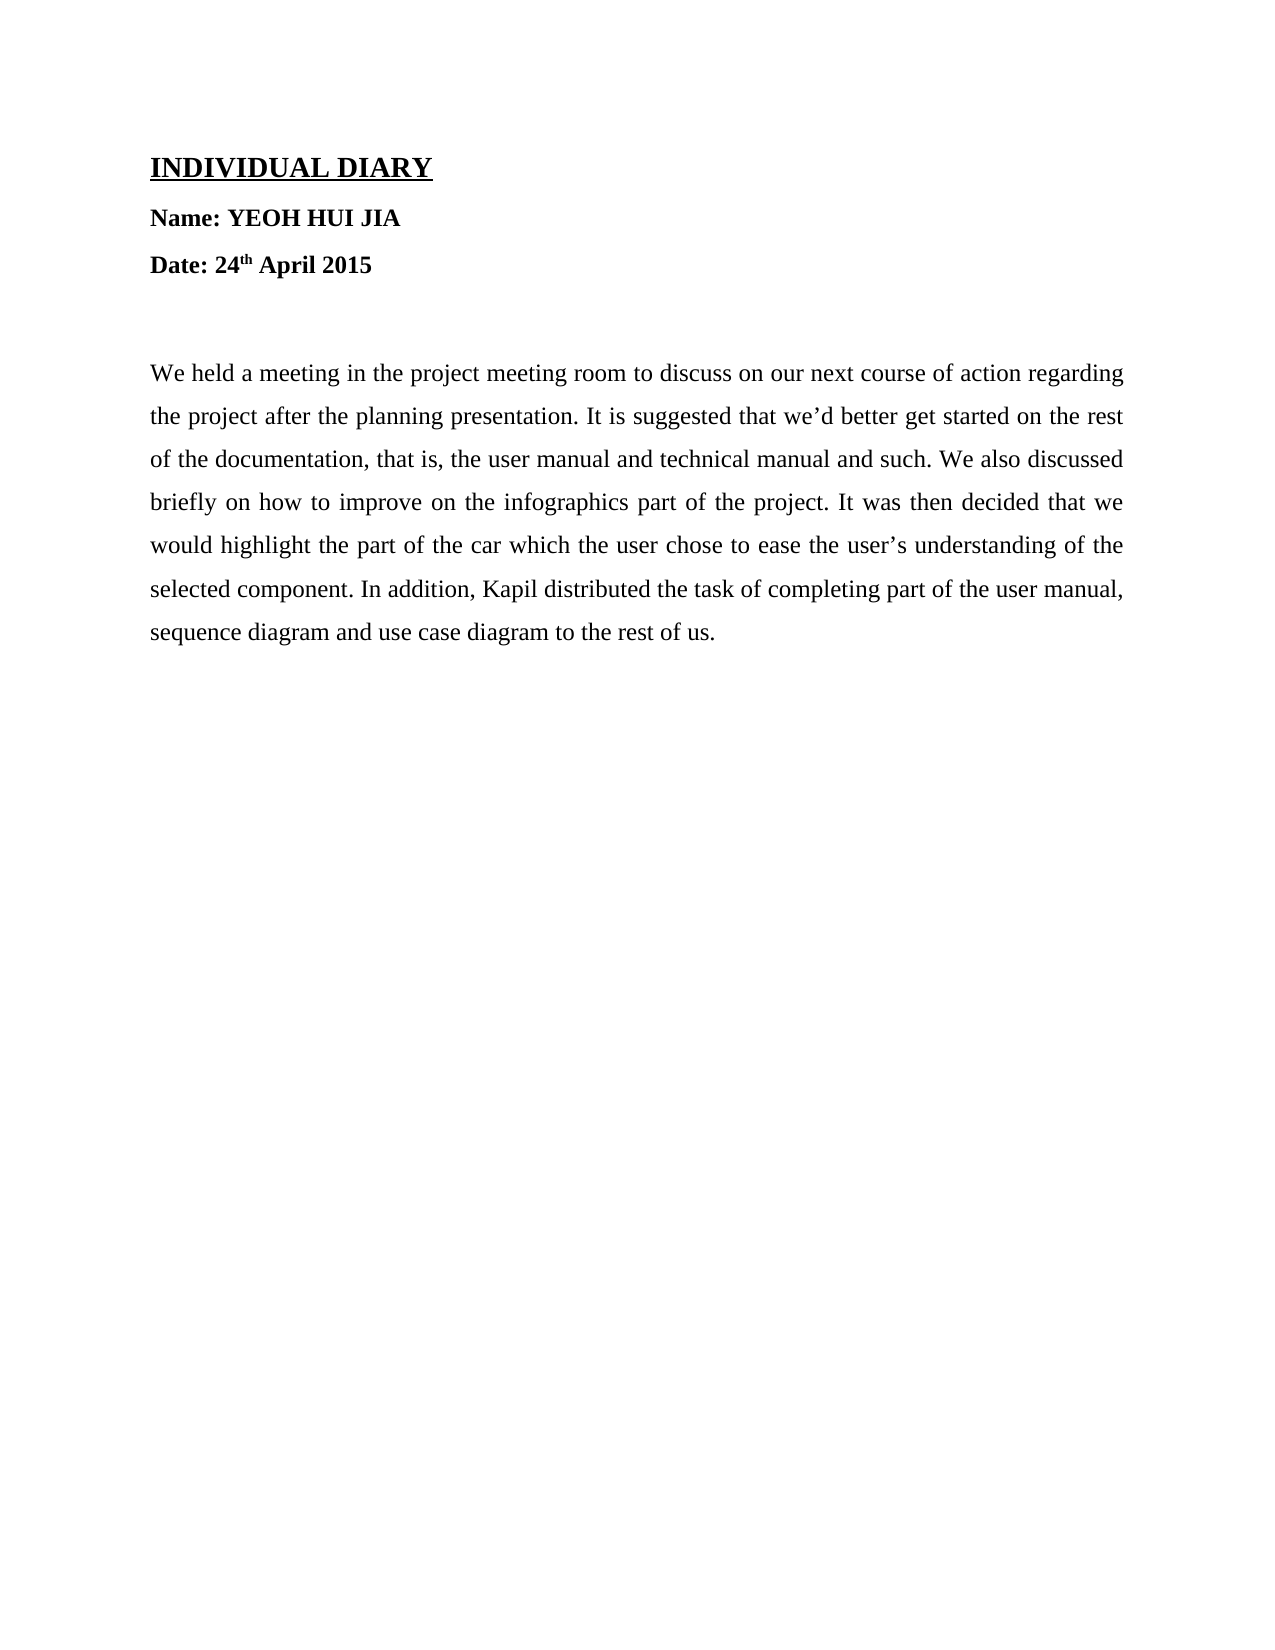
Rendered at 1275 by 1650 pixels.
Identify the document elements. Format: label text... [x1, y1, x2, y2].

text We held a meeting in the project meeting room to discuss on our next course of action regarding the project after the planning presentation. It is suggested that we’d better get started on the rest of the documentation, that is, the user manual and technical manual and such. We also discussed briefly on how to improve on the infographics part of the project. It was then decided that we would highlight the part of the car which the user chose to ease the user’s understanding of the selected component. In addition, Kapil distributed the task of completing part of the user manual, sequence diagram and use case diagram to the rest of us. [150, 358, 1125, 646]
text INDIVIDUAL DIARY [150, 150, 1125, 183]
text Date: 24th April 2015 [150, 251, 1125, 279]
text Name: YEOH HUI JIA [150, 203, 1125, 232]
